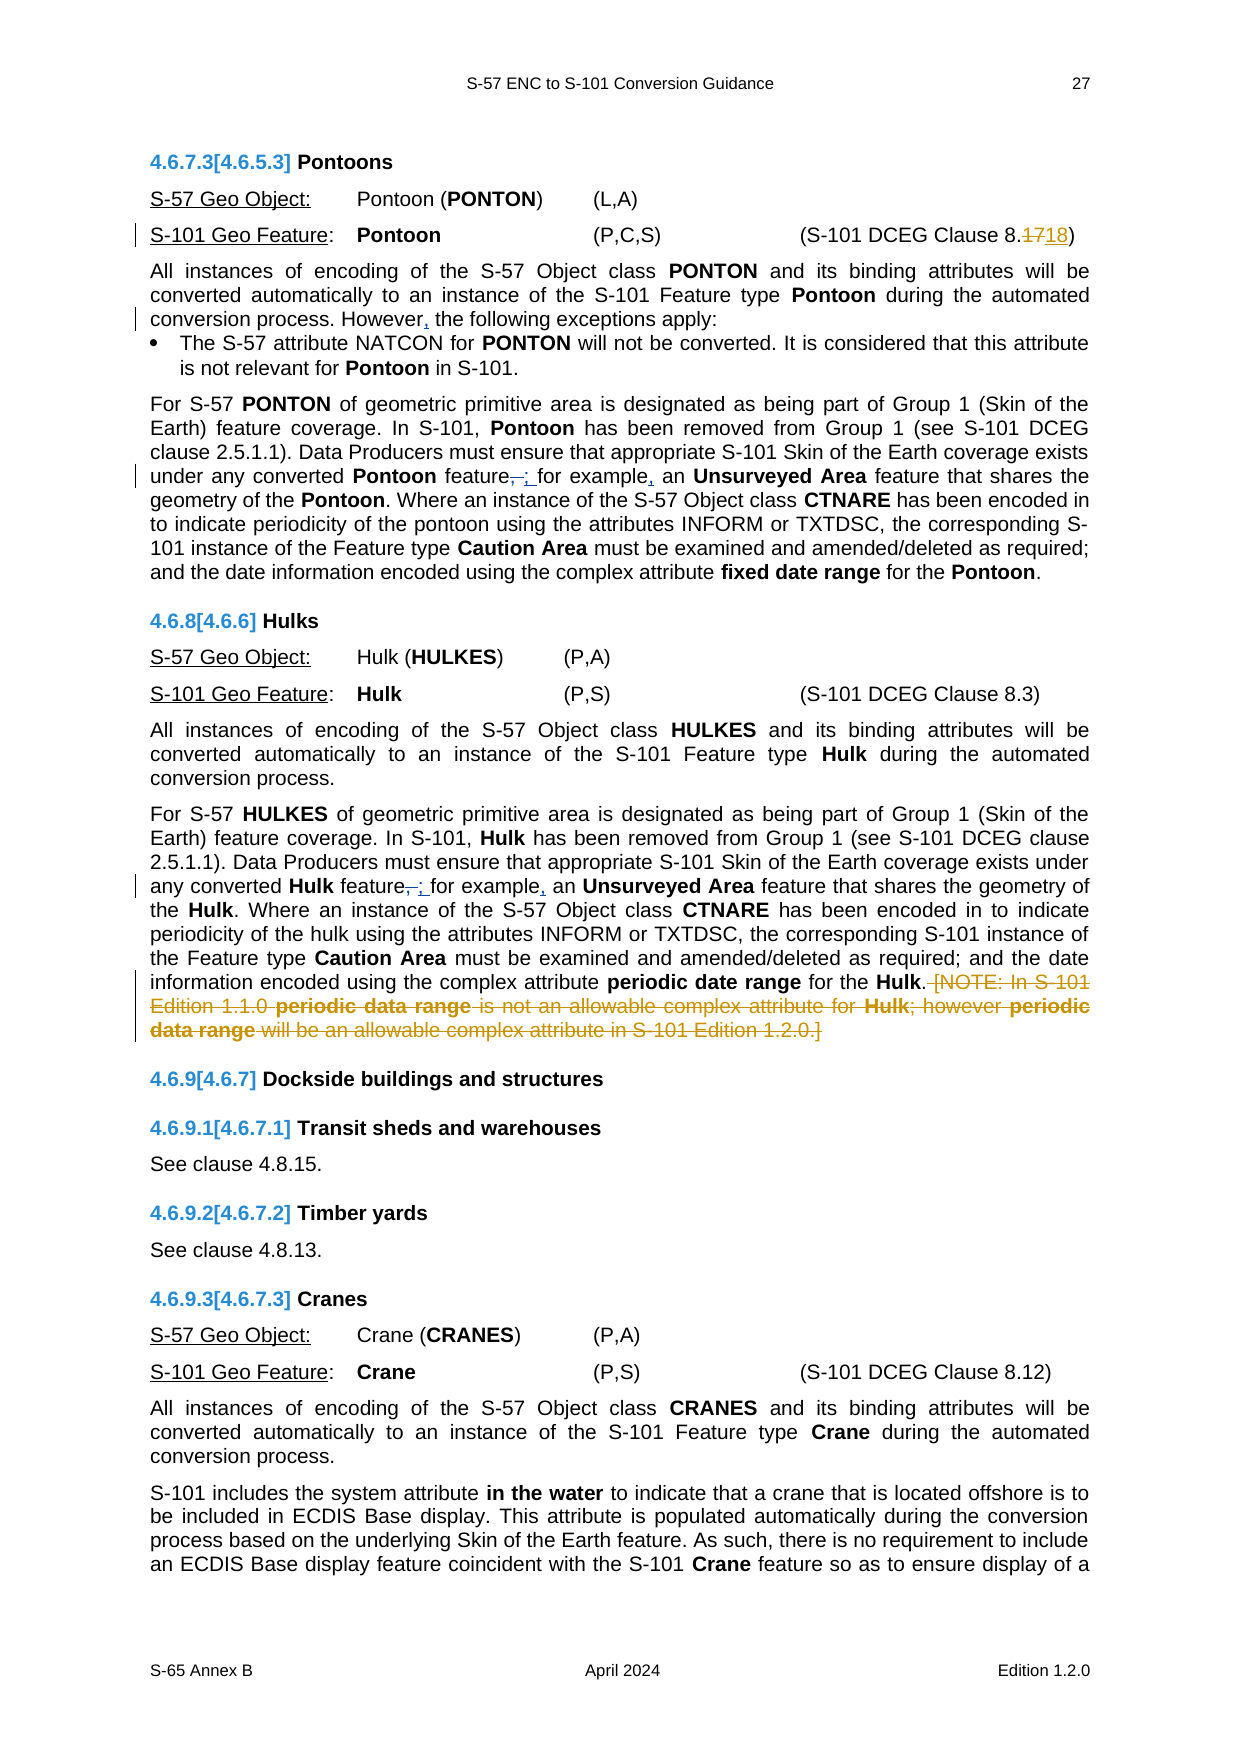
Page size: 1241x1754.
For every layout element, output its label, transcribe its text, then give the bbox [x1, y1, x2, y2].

text See clause 4.8.15. [150, 1152, 1090, 1176]
subtitle Cranes [150, 1287, 1090, 1311]
text S-101 Geo Feature: Crane (P,S) (S-101 DCEG Clause 8.12) [150, 1359, 1090, 1383]
text All instances of encoding of the S-57 Object class PONTON and its binding attributes will be converted automatically to an instance of the S-101 Feature type Pontoon during the automated conversion process. However the following exceptions apply: [150, 259, 1090, 331]
subtitle Pontoons [150, 150, 1090, 174]
text All instances of encoding of the S-57 Object class HULKES and its binding attributes will be converted automatically to an instance of the S-101 Feature type Hulk during the automated conversion process. [150, 718, 1090, 790]
subtitle Dockside buildings and structures [150, 1067, 1090, 1091]
text S-101 Geo Feature: Hulk (P,S) (S-101 DCEG Clause 8.3) [150, 681, 1090, 705]
text For S-57 PONTON of geometric primitive area is designated as being part of Group 1 (Skin of the Earth) feature coverage. In S-101, Pontoon has been removed from Group 1 (see S-101 DCEG clause 2.5.1.1). Data Producers must ensure that appropriate S-101 Skin of the Earth coverage exists under any converted Pontoon featurefor example an Unsurveyed Area feature that shares the geometry of the Pontoon. Where an instance of the S-57 Object class CTNARE has been encoded in to indicate periodicity of the pontoon using the attributes INFORM or TXTDSC, the corresponding S-101 instance of the Feature type Caution Area must be examined and amended/deleted as required; and the date information encoded using the complex attribute fixed date range for the Pontoon. [150, 392, 1090, 583]
text S-101 Geo Feature: Pontoon (P,C,S) (S-101 DCEG Clause 8.) [150, 223, 1090, 247]
list The S-57 attribute NATCON for PONTON will not be converted. It is considered that this attribute is not relevant for Pontoon in S-101. [150, 331, 1090, 379]
text See clause 4.8.13. [150, 1238, 1090, 1262]
text S-57 Geo Object: Pontoon (PONTON) (L,A) [150, 186, 1090, 210]
subtitle Hulks [150, 608, 1090, 632]
subtitle Timber yards [150, 1201, 1090, 1225]
text For S-57 HULKES of geometric primitive area is designated as being part of Group 1 (Skin of the Earth) feature coverage. In S-101, Hulk has been removed from Group 1 (see S-101 DCEG clause 2.5.1.1). Data Producers must ensure that appropriate S-101 Skin of the Earth coverage exists under any converted Hulk featurefor example an Unsurveyed Area feature that shares the geometry of the Hulk. Where an instance of the S-57 Object class CTNARE has been encoded in to indicate periodicity of the hulk using the attributes INFORM or TXTDSC, the corresponding S-101 instance of the Feature type Caution Area must be examined and amended/deleted as required; and the date information encoded using the complex attribute periodic date range for the Hulk. [150, 802, 1090, 1007]
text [150, 1480, 1090, 1576]
text All instances of encoding of the S-57 Object class CRANES and its binding attributes will be converted automatically to an instance of the S-101 Feature type Crane during the automated conversion process. [150, 1396, 1090, 1468]
subtitle Transit sheds and warehouses [150, 1116, 1090, 1140]
text S-57 Geo Object: Crane (CRANES) (P,A) [150, 1323, 1090, 1347]
text S-57 Geo Object: Hulk (HULKES) (P,A) [150, 645, 1090, 669]
